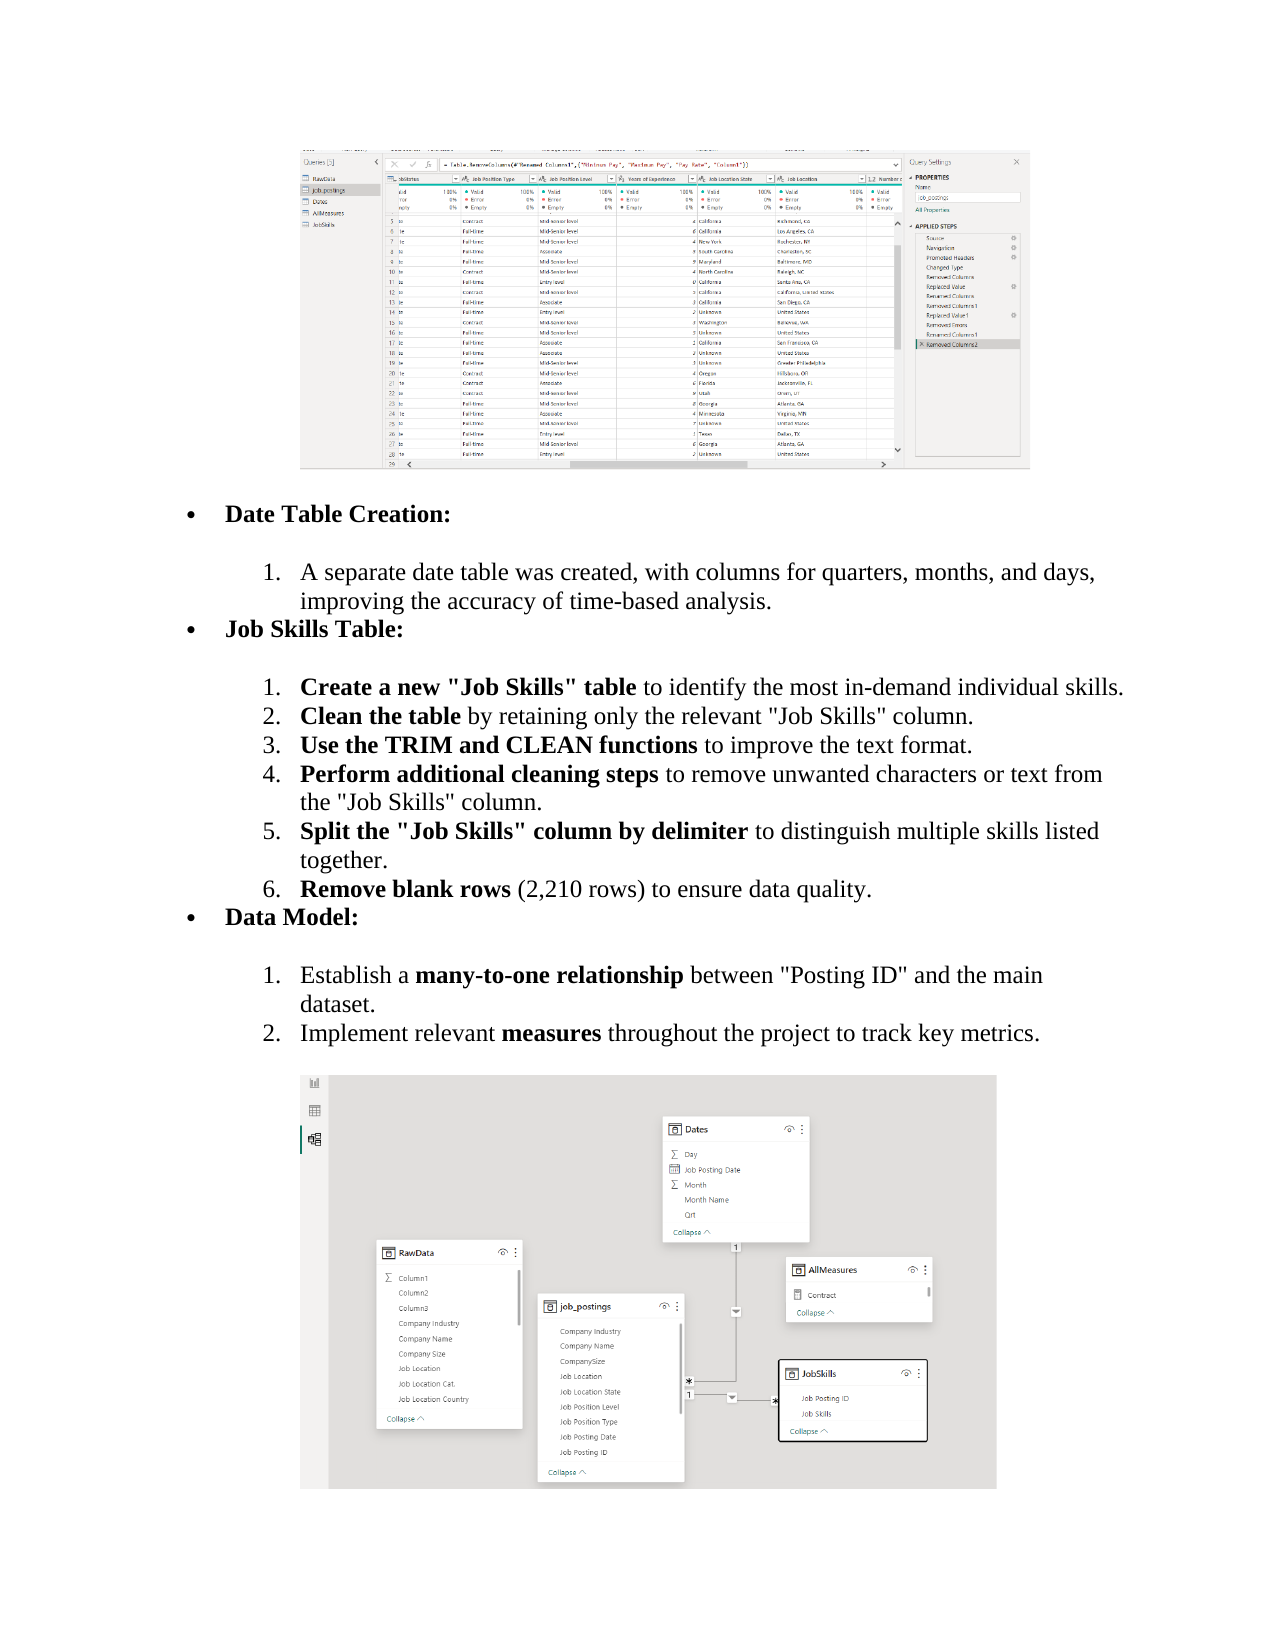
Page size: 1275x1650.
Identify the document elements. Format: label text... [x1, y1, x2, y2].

list Split the "Job Skills" column by delimiter to distinguish multiple skills listed together. [262, 816, 1125, 874]
list A separate date table was created, with columns for quarters, months, and days, improving the accuracy of time-based analysis. [262, 557, 1125, 614]
list Job Skills Table: [187, 614, 1125, 643]
list Data Model: [187, 902, 1125, 931]
list Perform additional cleaning steps to remove unwanted characters or text from the "Job Skills" column. [262, 759, 1125, 816]
list Remove blank rows (2,210 rows) to ensure data quality. [262, 874, 1125, 902]
list Establish a many-to-one relationship between "Posting ID" and the main dataset. [262, 960, 1125, 1018]
list Use the TRIM and CLEAN functions to improve the text format. [262, 730, 1125, 759]
list Clean the table by retaining only the relevant "Job Skills" column. [262, 701, 1125, 730]
list Create a new "Job Skills" table to identify the most in-demand individual skills. [262, 672, 1125, 701]
list Implement relevant measures throughout the project to track key metrics. [262, 1018, 1125, 1047]
picture [300, 1075, 997, 1489]
list Date Table Creation: [187, 499, 1125, 528]
picture [300, 150, 1031, 470]
